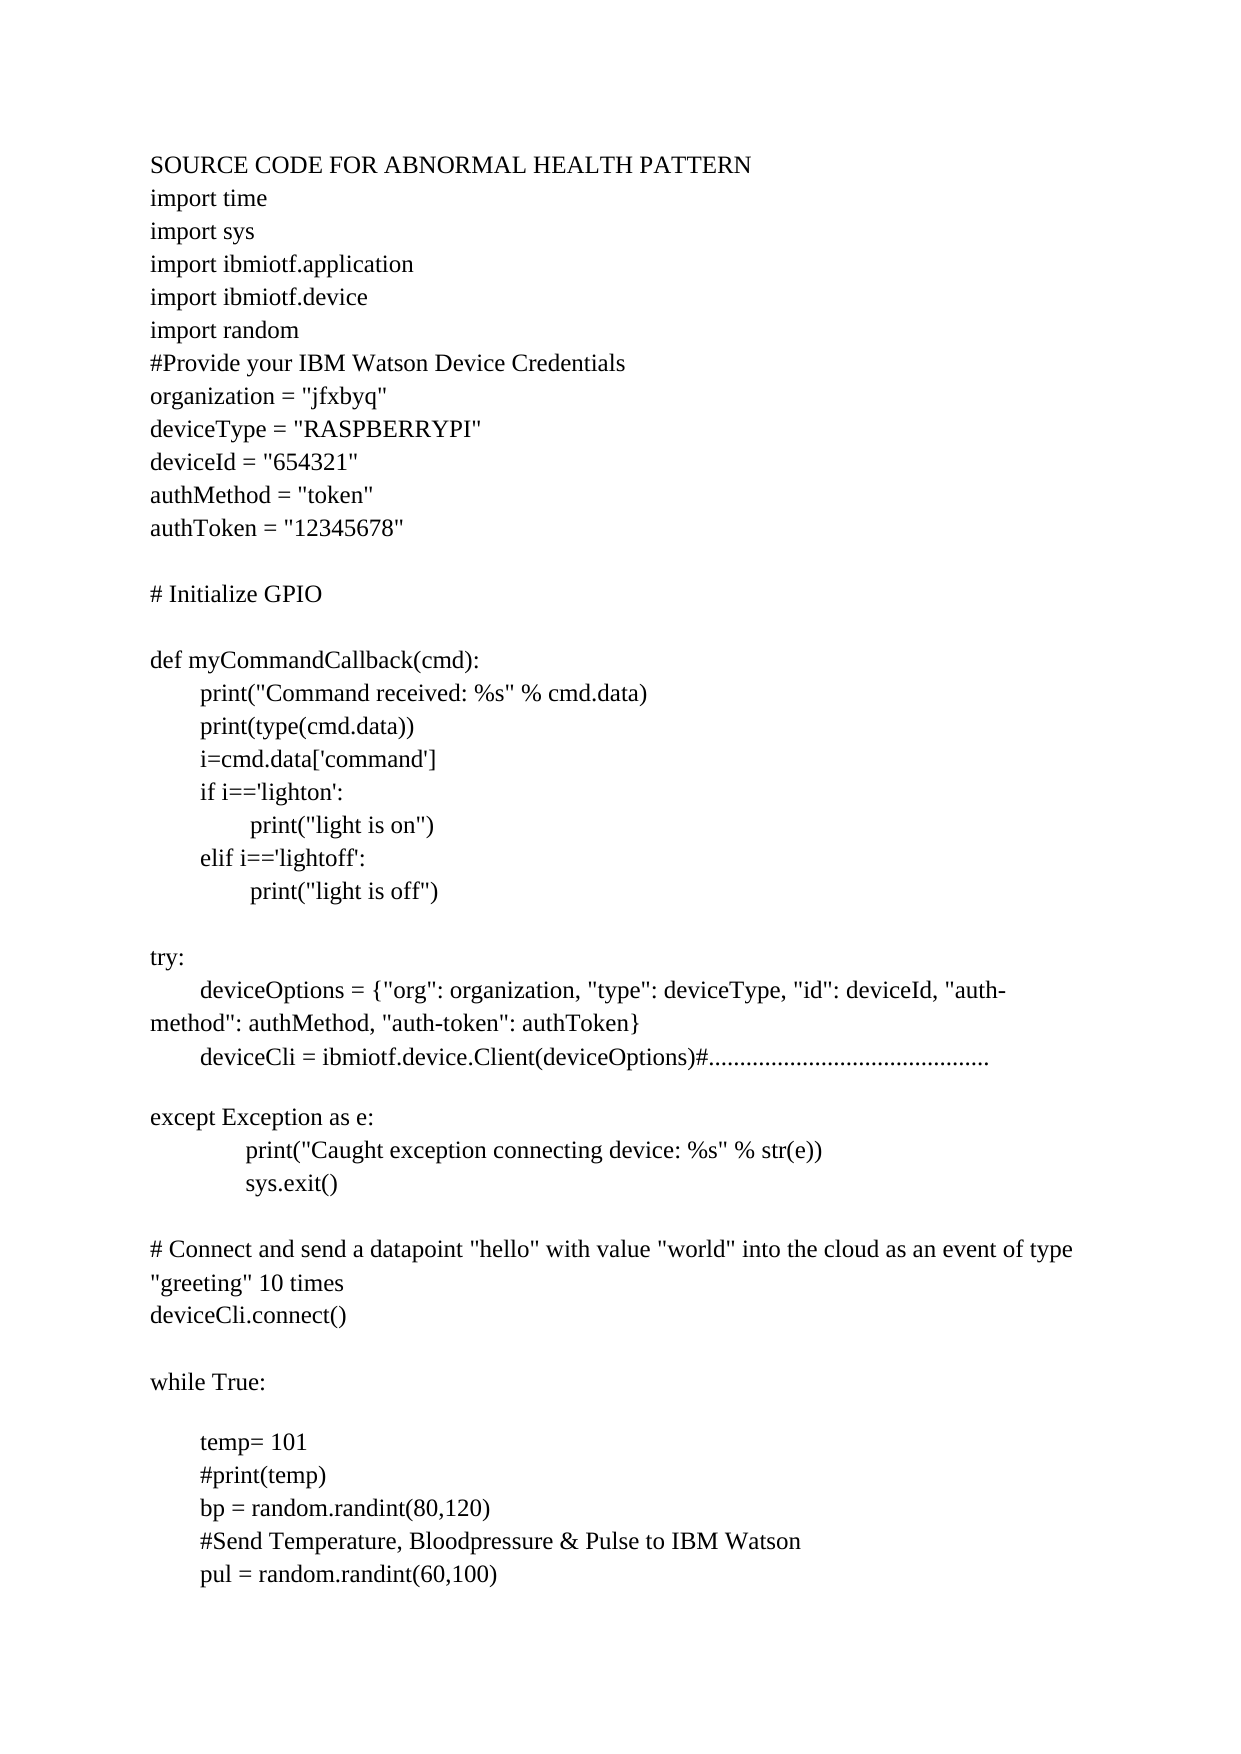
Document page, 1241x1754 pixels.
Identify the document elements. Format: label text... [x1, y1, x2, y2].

text #Send Temperature, Bloodpressure & Pulse to IBM Watson [150, 1526, 1090, 1555]
text import random [150, 315, 1090, 344]
text print(type(cmd.data)) [150, 711, 1090, 740]
text pul = random.randint(60,100) [150, 1559, 1090, 1588]
text organization = "jfxbyq" [150, 381, 1090, 410]
text #Provide your IBM Watson Device Credentials [150, 348, 1090, 377]
text if i=='lighton': [150, 777, 1090, 806]
text deviceType = "RASPBERRYPI" [150, 414, 1090, 443]
text i=cmd.data['command'] [150, 744, 1090, 773]
text authToken = "12345678" [150, 513, 1090, 542]
text #print(temp) [150, 1460, 1090, 1489]
text SOURCE CODE FOR ABNORMAL HEALTH PATTERN [150, 150, 1090, 179]
text def myCommandCallback(cmd): [150, 645, 1090, 674]
text import ibmiotf.device [150, 282, 1090, 311]
text deviceCli.connect() [150, 1301, 1090, 1329]
text import time [150, 183, 1090, 212]
text sys.exit() [150, 1168, 1090, 1197]
text authMethod = "token" [150, 480, 1090, 509]
text print("light is off") [150, 876, 1090, 905]
text print("Caught exception connecting device: %s" % str(e)) [150, 1136, 1090, 1164]
text try: [150, 942, 1090, 971]
text bp = random.randint(80,120) [150, 1493, 1090, 1522]
text elif i=='lightoff': [150, 843, 1090, 872]
text deviceId = "654321" [150, 447, 1090, 476]
text print("Command received: %s" % cmd.data) [150, 678, 1090, 707]
text temp= 101 [150, 1427, 1090, 1456]
text while True: [150, 1367, 1090, 1395]
text deviceCli = ibmiotf.device.Client(deviceOptions)#............................................. [150, 1042, 1090, 1070]
text import sys [150, 216, 1090, 245]
text except Exception as e: [150, 1102, 1090, 1131]
text deviceOptions = {"org": organization, "type": deviceType, "id": deviceId, "auth-method": authMethod, "auth-token": authToken} [150, 976, 1090, 1037]
text # Connect and send a datapoint "hello" with value "world" into the cloud as an event of type "greeting" 10 times [150, 1234, 1090, 1296]
text print("light is on") [150, 810, 1090, 839]
text import ibmiotf.application [150, 249, 1090, 278]
text # Initialize GPIO [150, 579, 1090, 608]
